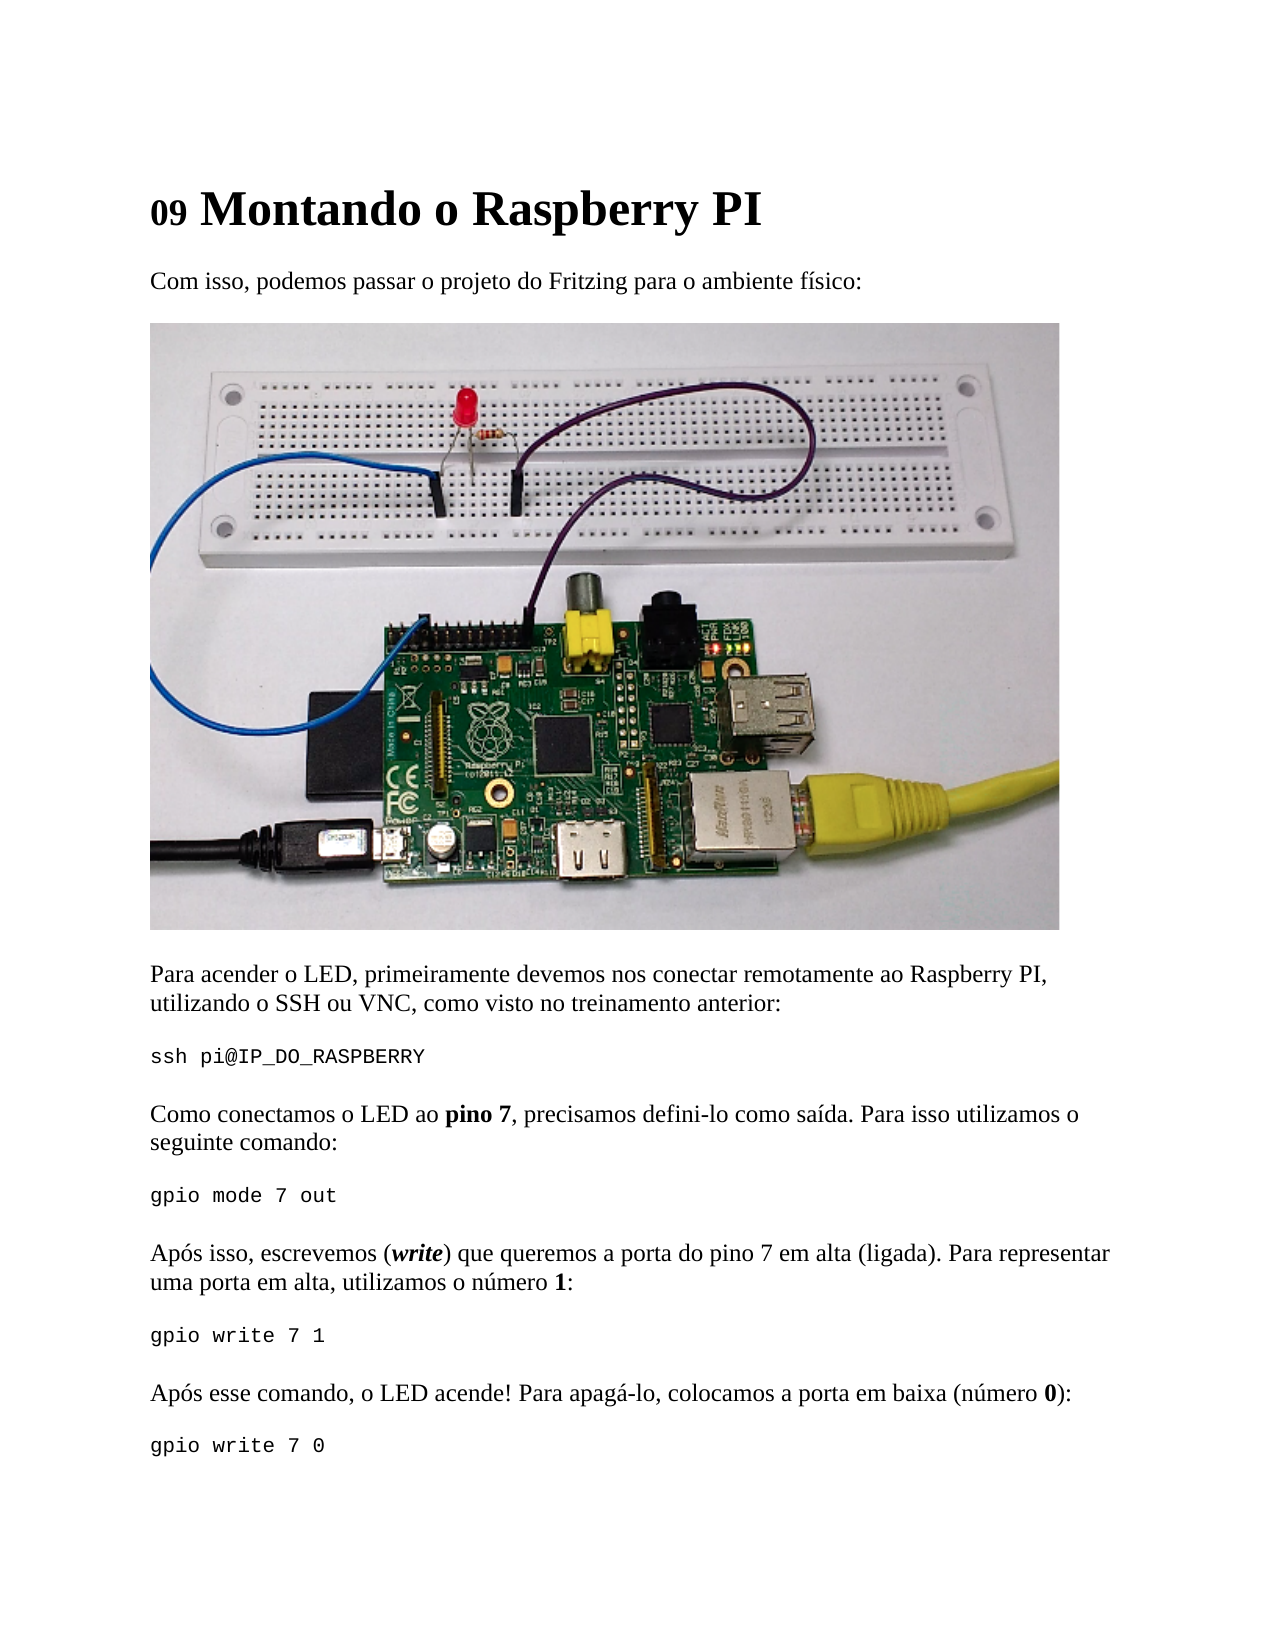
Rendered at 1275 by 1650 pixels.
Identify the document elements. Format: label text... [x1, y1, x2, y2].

text Após esse comando, o LED acende! Para apagá-lo, colocamos a porta em baixa (número 0): [150, 1378, 1125, 1406]
text gpio write 7 0 [150, 1436, 1125, 1459]
text Com isso, podemos passar o projeto do Fritzing para o ambiente físico: [150, 266, 1125, 294]
text ssh pi@IP_DO_RASPBERRY [150, 1046, 1125, 1069]
text gpio write 7 1 [150, 1325, 1125, 1348]
text gpio mode 7 out [150, 1185, 1125, 1209]
text Após isso, escrevemos (write) que queremos a porta do pino 7 em alta (ligada). Para representar uma porta em alta, utilizamos o número 1: [150, 1238, 1125, 1296]
picture [150, 323, 1060, 930]
subtitle 09 Montando o Raspberry PI [150, 179, 1125, 237]
text Como conectamos o LED ao pino 7, precisamos defini-lo como saída. Para isso utilizamos o seguinte comando: [150, 1099, 1125, 1156]
text Para acender o LED, primeiramente devemos nos conectar remotamente ao Raspberry PI, utilizando o SSH ou VNC, como visto no treinamento anterior: [150, 959, 1125, 1017]
